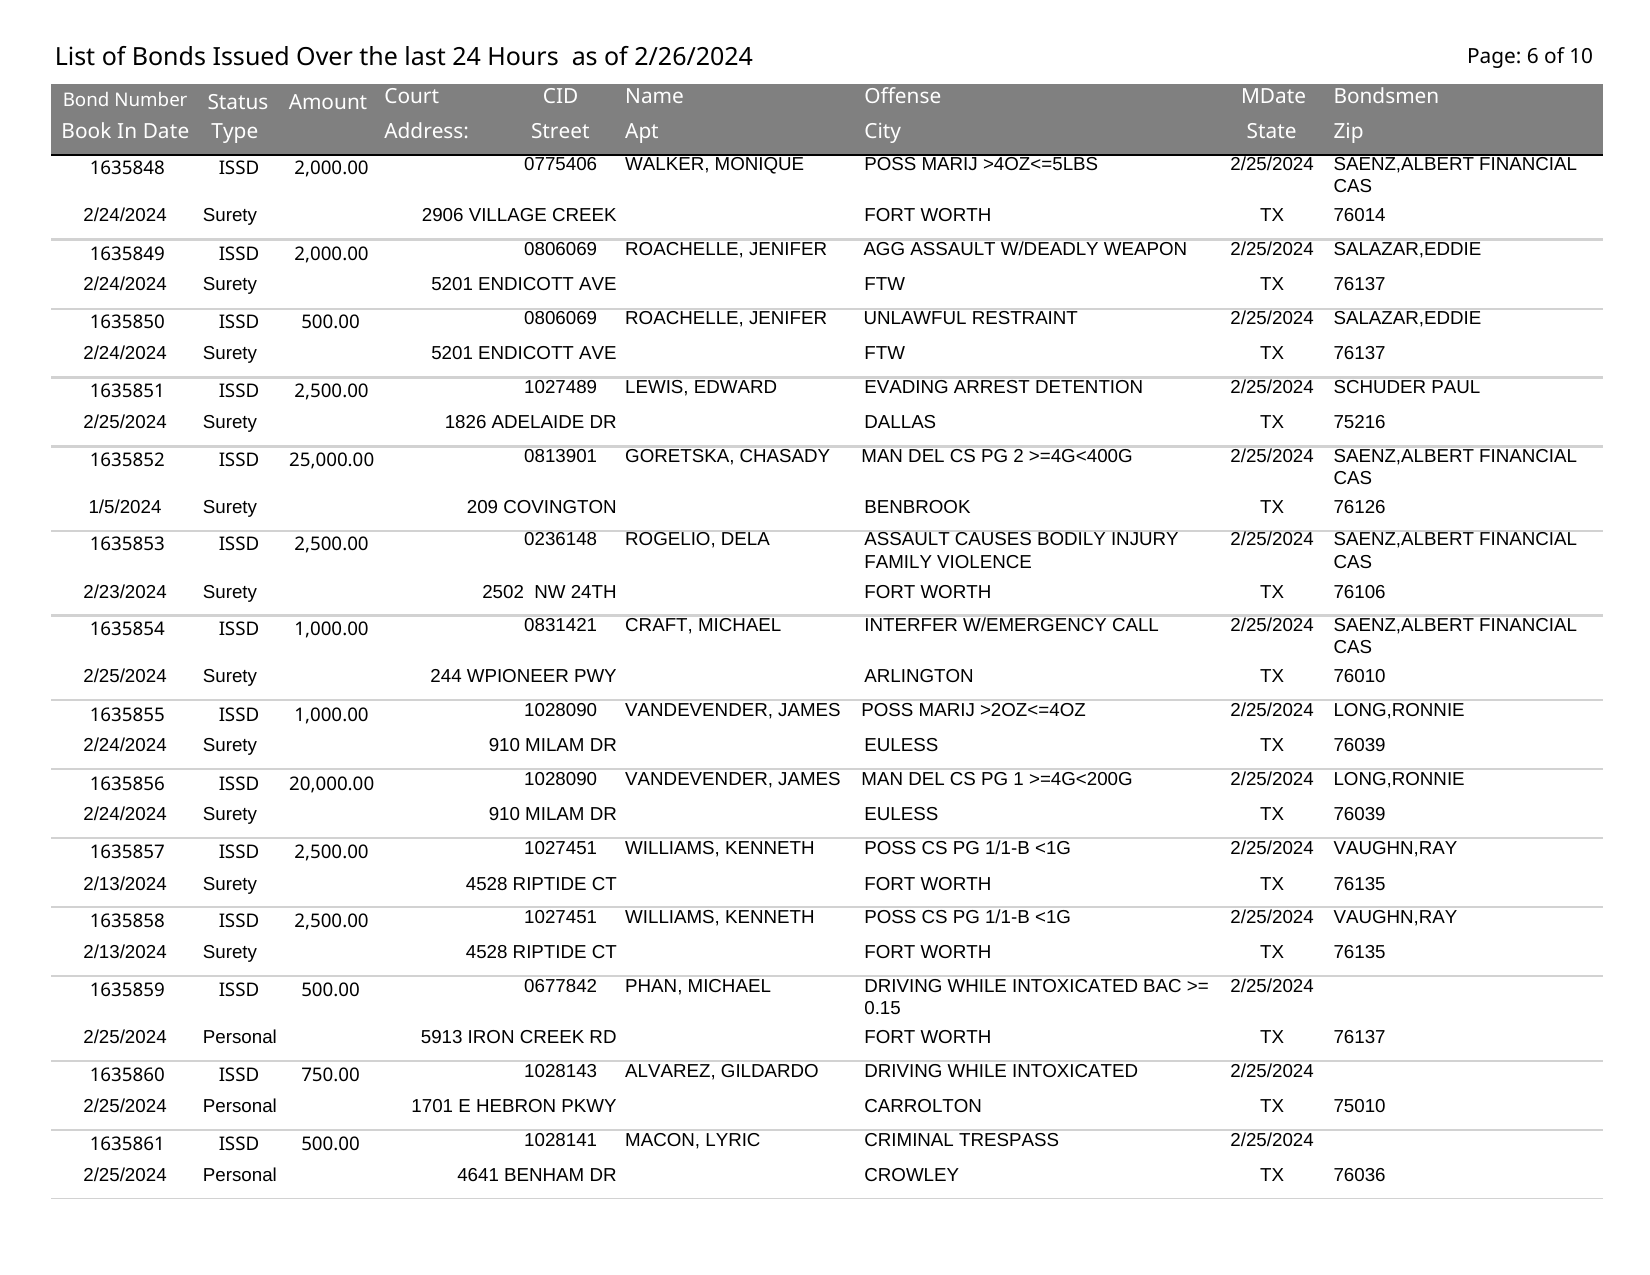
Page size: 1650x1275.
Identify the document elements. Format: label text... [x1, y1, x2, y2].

text Bond Number Status Amount Court CID Name Offense MDate Bondsmen [54, 86, 1607, 108]
text 2/25/2024 Personal 1701 E HEBRON PKWY CARROLTON TX 75010 [54, 1095, 1607, 1117]
text 1635861 ISSD 500.00 1028141 MACON, LYRIC CRIMINAL TRESPASS 2/25/2024 [54, 1128, 1607, 1151]
text 2/13/2024 Surety 4528 RIPTIDE CT FORT WORTH TX 76135 [54, 873, 1607, 894]
text 1635857 ISSD 2,500.00 1027451 WILLIAMS, KENNETH POSS CS PG 1/1-B <1G 2/25/2024 VAUGHN,RAY [54, 835, 1607, 859]
text 1635852 ISSD 25,000.00 0813901 GORETSKA, CHASADY MAN DEL CS PG 2 >=4G<400G 2/25/2024 SAENZ,ALBERT FINANCIAL [54, 443, 1607, 467]
text 2/24/2024 Surety 5201 ENDICOTT AVE FTW TX 76137 [54, 342, 1607, 364]
text CAS [54, 175, 1607, 197]
text 2/25/2024 Personal 4641 BENHAM DR CROWLEY TX 76036 [54, 1164, 1607, 1186]
text 2/25/2024 Personal 5913 IRON CREEK RD FORT WORTH TX 76137 [54, 1026, 1607, 1048]
text 1635855 ISSD 1,000.00 1028090 VANDEVENDER, JAMES POSS MARIJ >2OZ<=4OZ 2/25/2024 LONG,RONNIE [54, 699, 1607, 721]
text 2/23/2024 Surety 2502 NW 24TH FORT WORTH TX 76106 [54, 581, 1607, 602]
text 1635856 ISSD 20,000.00 1028090 VANDEVENDER, JAMES MAN DEL CS PG 1 >=4G<200G 2/25/2024 LONG,RONNIE [54, 767, 1607, 790]
text 2/13/2024 Surety 4528 RIPTIDE CT FORT WORTH TX 76135 [54, 942, 1607, 963]
text 1635858 ISSD 2,500.00 1027451 WILLIAMS, KENNETH POSS CS PG 1/1-B <1G 2/25/2024 VAUGHN,RAY [54, 904, 1607, 928]
text 1635860 ISSD 750.00 1028143 ALVAREZ, GILDARDO DRIVING WHILE INTOXICATED 2/25/2024 [54, 1059, 1607, 1082]
text 2/24/2024 Surety 910 MILAM DR EULESS TX 76039 [54, 804, 1607, 825]
text 2/24/2024 Surety 5201 ENDICOTT AVE FTW TX 76137 [54, 273, 1607, 295]
text 2/24/2024 Surety 2906 VILLAGE CREEK FORT WORTH TX 76014 [54, 204, 1607, 226]
text 1635853 ISSD 2,500.00 0236148 ROGELIO, DELA ASSAULT CAUSES BODILY INJURY 2/25/2024 SAENZ,ALBERT FINANCIAL [54, 526, 1607, 551]
text Book In Date Type Address: Street Apt City State Zip [54, 119, 1607, 143]
text 2/24/2024 Surety 910 MILAM DR EULESS TX 76039 [54, 734, 1607, 756]
text 1635850 ISSD 500.00 0806069 ROACHELLE, JENIFER UNLAWFUL RESTRAINT 2/25/2024 SALAZAR,EDDIE [54, 307, 1607, 329]
text 2/25/2024 Surety 1826 ADELAIDE DR DALLAS TX 75216 [54, 412, 1607, 433]
text 1635851 ISSD 2,500.00 1027489 LEWIS, EDWARD EVADING ARREST DETENTION 2/25/2024 SCHUDER PAUL [54, 375, 1607, 398]
text 1/5/2024 Surety 209 COVINGTON BENBROOK TX 76126 [54, 496, 1607, 518]
text 1635854 ISSD 1,000.00 0831421 CRAFT, MICHAEL INTERFER W/EMERGENCY CALL 2/25/2024 SAENZ,ALBERT FINANCIAL [54, 612, 1607, 636]
text 1635859 ISSD 500.00 0677842 PHAN, MICHAEL DRIVING WHILE INTOXICATED BAC >= 2/25/2024 [54, 973, 1607, 997]
text CAS [54, 636, 1607, 658]
text 1635848 ISSD 2,000.00 0775406 WALKER, MONIQUE POSS MARIJ >4OZ<=5LBS 2/25/2024 SAENZ,ALBERT FINANCIAL [54, 151, 1607, 175]
text 0.15 [54, 997, 1607, 1019]
text 2/25/2024 Surety 244 WPIONEER PWY ARLINGTON TX 76010 [54, 666, 1607, 687]
text List of Bonds Issued Over the last 24 Hours as of 2/26/2024 Page: 6 of 10 [54, 43, 1607, 69]
text 1635849 ISSD 2,000.00 0806069 ROACHELLE, JENIFER AGG ASSAULT W/DEADLY WEAPON 2/25/2024 SALAZAR,EDDIE [54, 238, 1607, 260]
text CAS [54, 467, 1607, 488]
text FAMILY VIOLENCE CAS [54, 552, 1607, 573]
